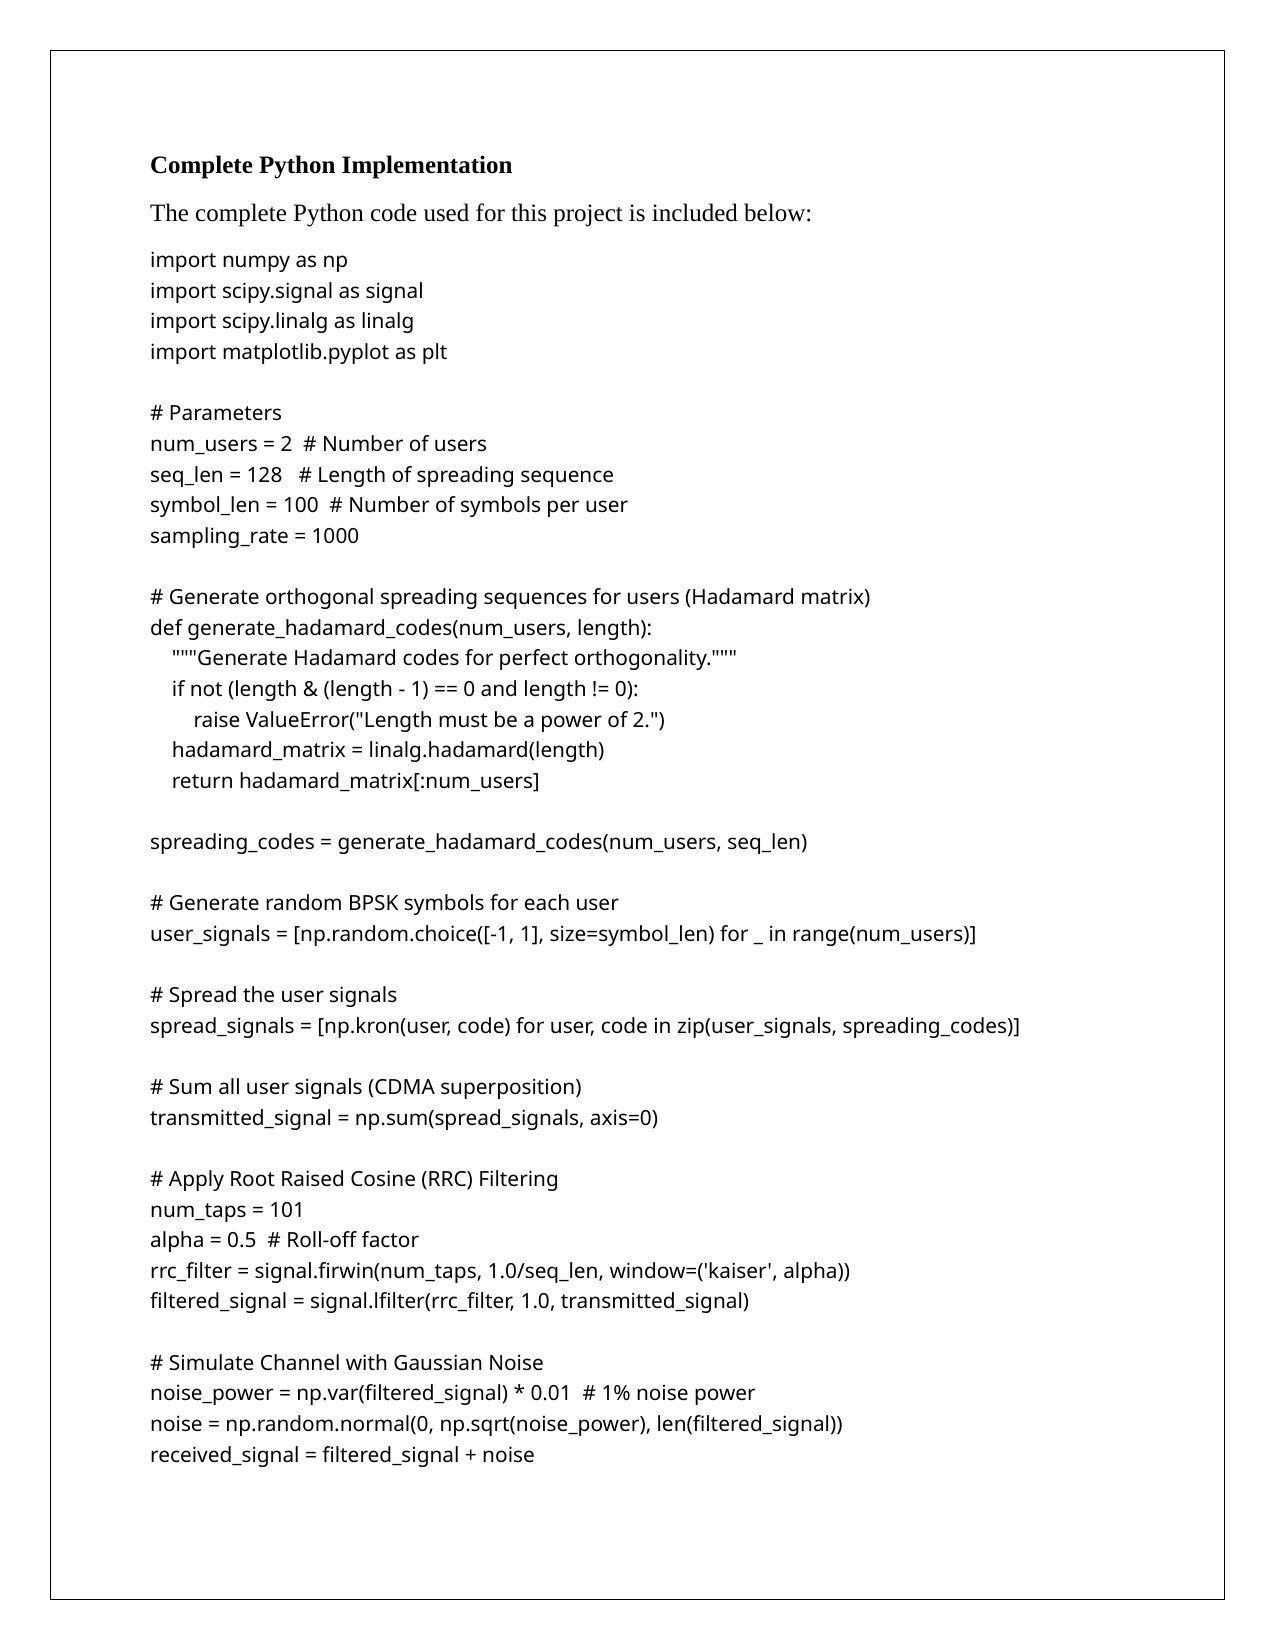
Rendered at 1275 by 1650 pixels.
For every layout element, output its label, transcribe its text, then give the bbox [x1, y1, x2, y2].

text spread_signals = [np.kron(user, code) for user, code in zip(user_signals, spreading_codes)] [150, 1011, 1125, 1039]
text transmitted_signal = np.sum(spread_signals, axis=0) [150, 1103, 1125, 1131]
text user_signals = [np.random.choice([-1, 1], size=symbol_len) for _ in range(num_users)] [150, 919, 1125, 948]
text hadamard_matrix = linalg.hadamard(length) [150, 735, 1125, 764]
text alpha = 0.5 # Roll-off factor [150, 1225, 1125, 1254]
text num_taps = 101 [150, 1195, 1125, 1223]
text # Sum all user signals (CDMA superposition) [150, 1072, 1125, 1101]
text def generate_hadamard_codes(num_users, length): [150, 613, 1125, 641]
text # Parameters [150, 398, 1125, 427]
text num_users = 2 # Number of users [150, 429, 1125, 458]
text The complete Python code used for this project is included below: [150, 198, 1125, 226]
text import scipy.signal as signal [150, 276, 1125, 304]
text # Apply Root Raised Cosine (RRC) Filtering [150, 1164, 1125, 1193]
text if not (length & (length - 1) == 0 and length != 0): [150, 674, 1125, 703]
text """Generate Hadamard codes for perfect orthogonality.""" [150, 643, 1125, 672]
text # Generate orthogonal spreading sequences for users (Hadamard matrix) [150, 582, 1125, 611]
text received_signal = filtered_signal + noise [150, 1440, 1125, 1468]
text symbol_len = 100 # Number of symbols per user [150, 490, 1125, 519]
text noise = np.random.normal(0, np.sqrt(noise_power), len(filtered_signal)) [150, 1409, 1125, 1438]
text # Simulate Channel with Gaussian Noise [150, 1348, 1125, 1376]
text rrc_filter = signal.firwin(num_taps, 1.0/seq_len, window=('kaiser', alpha)) [150, 1256, 1125, 1284]
text raise ValueError("Length must be a power of 2.") [150, 705, 1125, 733]
text noise_power = np.var(filtered_signal) * 0.01 # 1% noise power [150, 1378, 1125, 1407]
text sampling_rate = 1000 [150, 521, 1125, 549]
text filtered_signal = signal.lfilter(rrc_filter, 1.0, transmitted_signal) [150, 1287, 1125, 1315]
text import numpy as np [150, 245, 1125, 274]
text import matplotlib.pyplot as plt [150, 337, 1125, 366]
text import scipy.linalg as linalg [150, 307, 1125, 335]
text return hadamard_matrix[:num_users] [150, 766, 1125, 794]
text # Spread the user signals [150, 980, 1125, 1009]
text seq_len = 128 # Length of spreading sequence [150, 460, 1125, 488]
text Complete Python Implementation [150, 150, 1125, 179]
text # Generate random BPSK symbols for each user [150, 888, 1125, 917]
text spreading_codes = generate_hadamard_codes(num_users, seq_len) [150, 827, 1125, 856]
